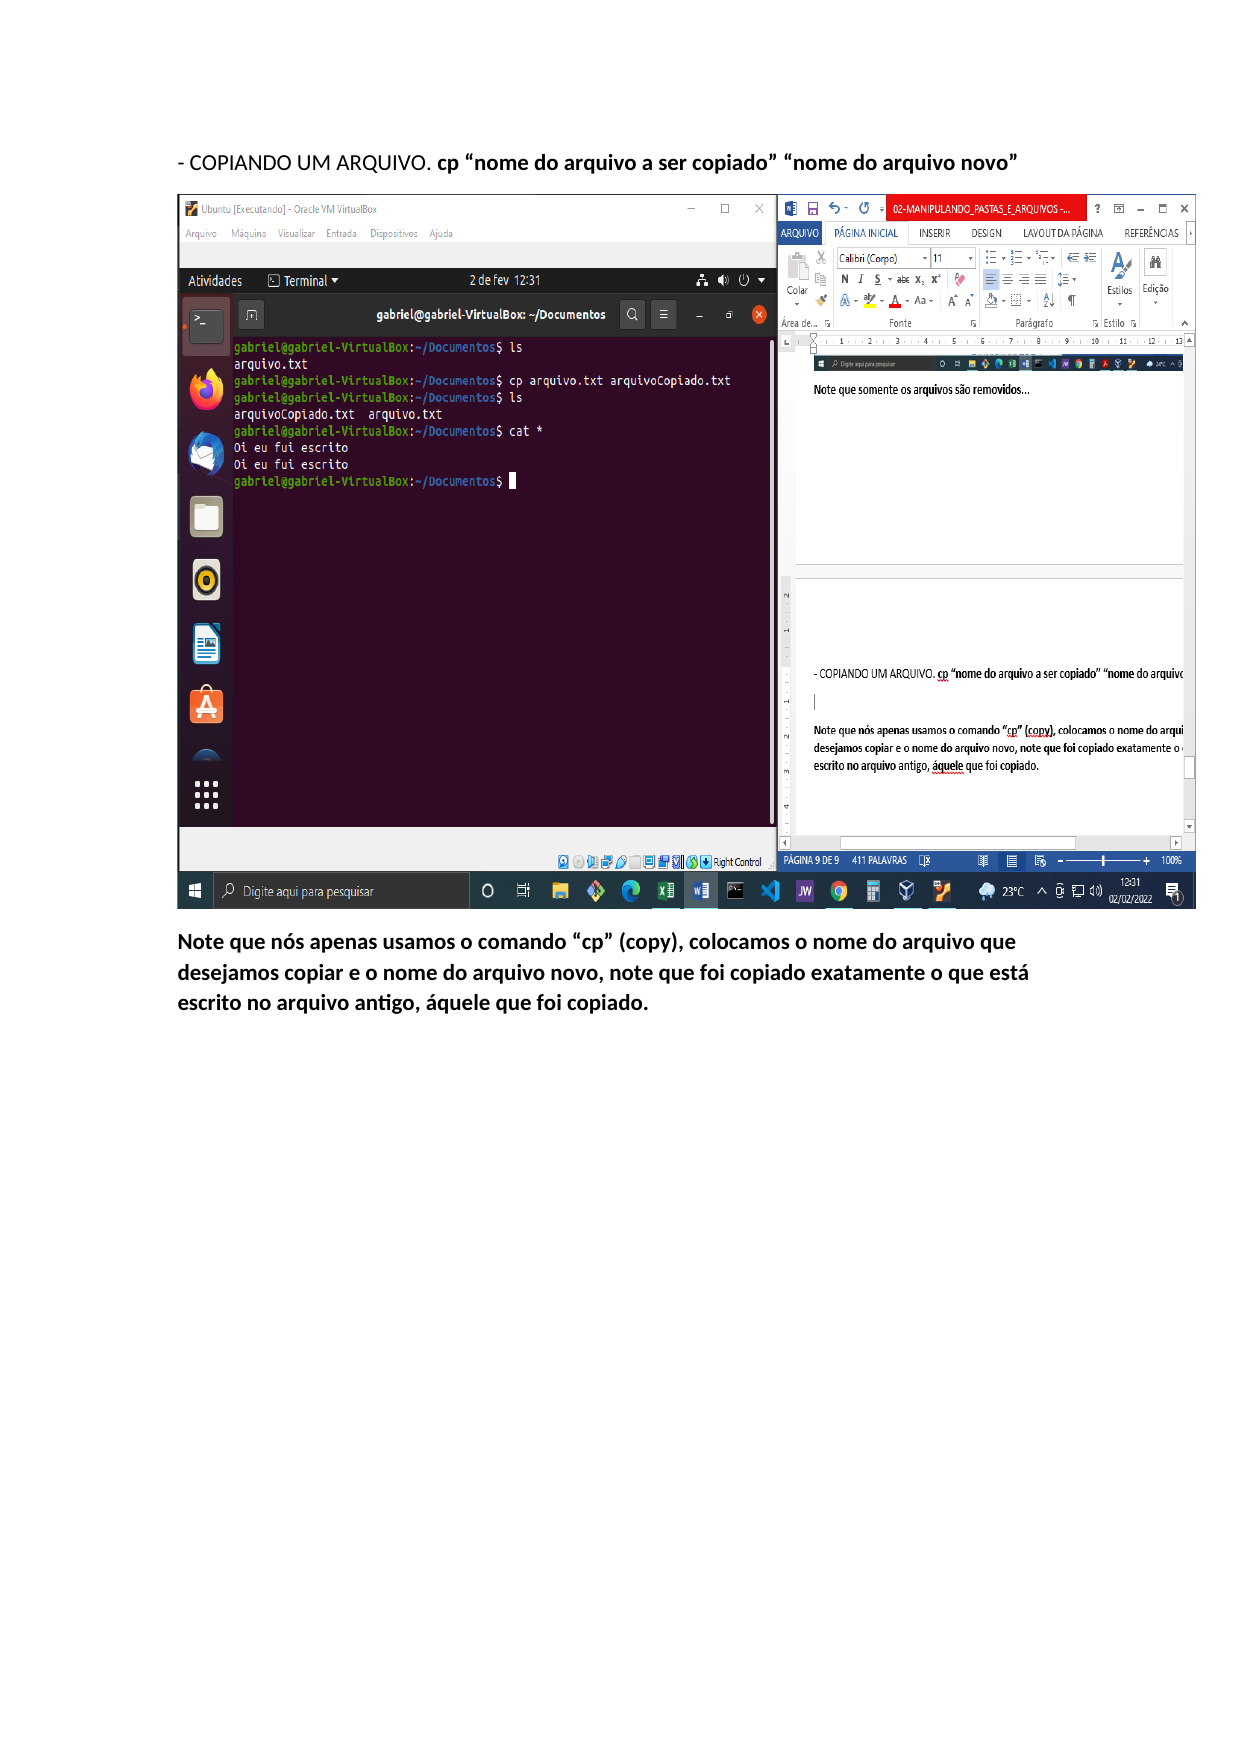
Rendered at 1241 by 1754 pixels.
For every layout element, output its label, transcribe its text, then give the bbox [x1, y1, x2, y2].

picture [177, 194, 1196, 909]
text - COPIANDO UM ARQUIVO. cp “nome do arquivo a ser copiado” “nome do arquivo novo” [177, 148, 1063, 176]
text Note que nós apenas usamos o comando “cp” (copy), colocamos o nome do arquivo que desejamos copiar e o nome do arquivo novo, note que foi copiado exatamente o que está escrito no arquivo antigo, áquele que foi copiado. [177, 927, 1063, 1016]
